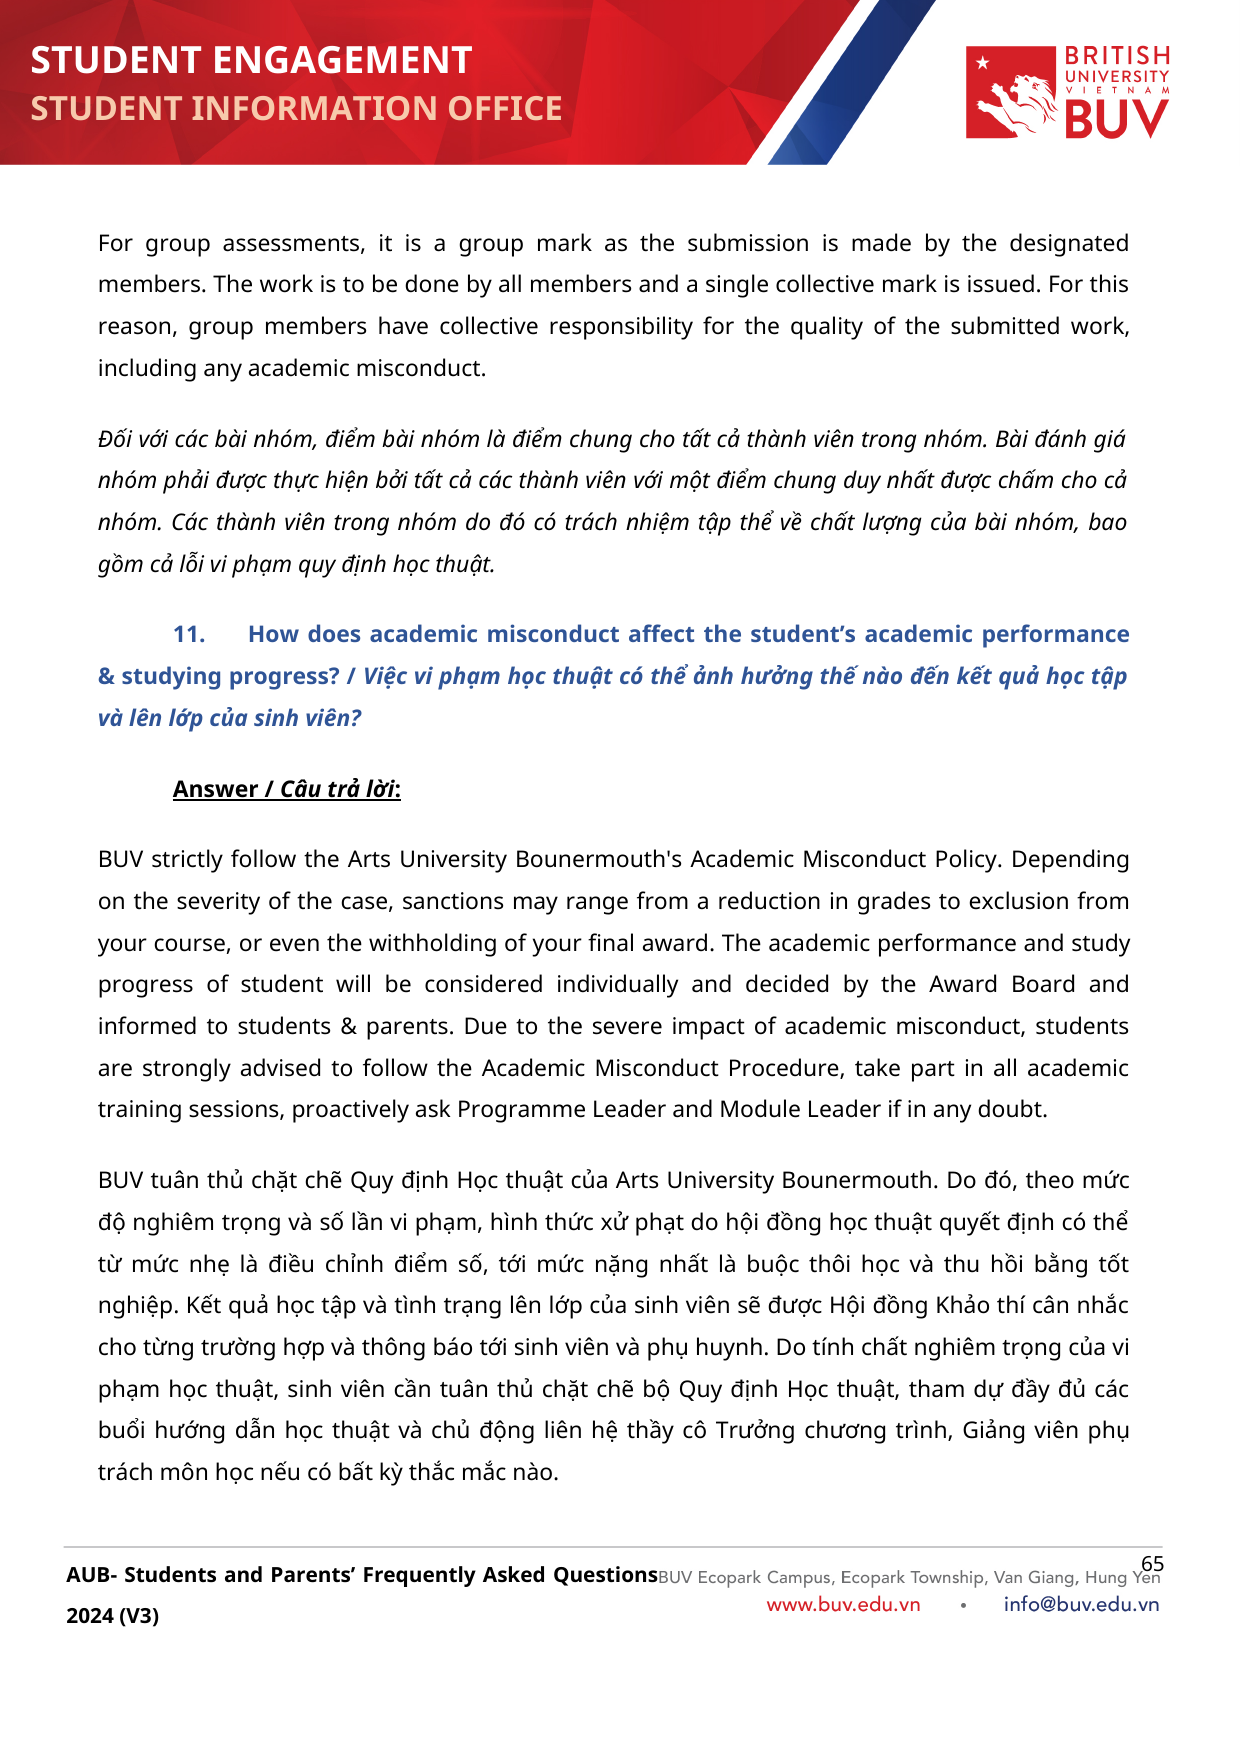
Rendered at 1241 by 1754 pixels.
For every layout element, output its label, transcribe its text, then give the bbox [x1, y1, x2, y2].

text Đối với các bài nhóm, điểm bài nhóm là điểm chung cho tất cả thành viên trong nhóm. Bài đánh giá nhóm phải được thực hiện bởi tất cả các thành viên với một điểm chung duy nhất được chấm cho cả nhóm. Các thành viên trong nhóm do đó có trách nhiệm tập thể về chất lượng của bài nhóm, bao gồm cả lỗi vi phạm quy định học thuật. [98, 414, 1131, 580]
picture [0, 1544, 1234, 1679]
picture [0, 0, 1240, 166]
text For group assessments, it is a group mark as the submission is made by the designated members. The work is to be done by all members and a single collective mark is issued. For this reason, group members have collective responsibility for the quality of the submitted work, including any academic misconduct. [98, 218, 1131, 384]
list Answer / Câu trả lời: [98, 764, 1131, 805]
list How does academic misconduct affect the student’s academic performance & studying progress? / Việc vi phạm học thuật có thể ảnh hưởng thế nào đến kết quả học tập và lên lớp của sinh viên? [98, 609, 1131, 734]
